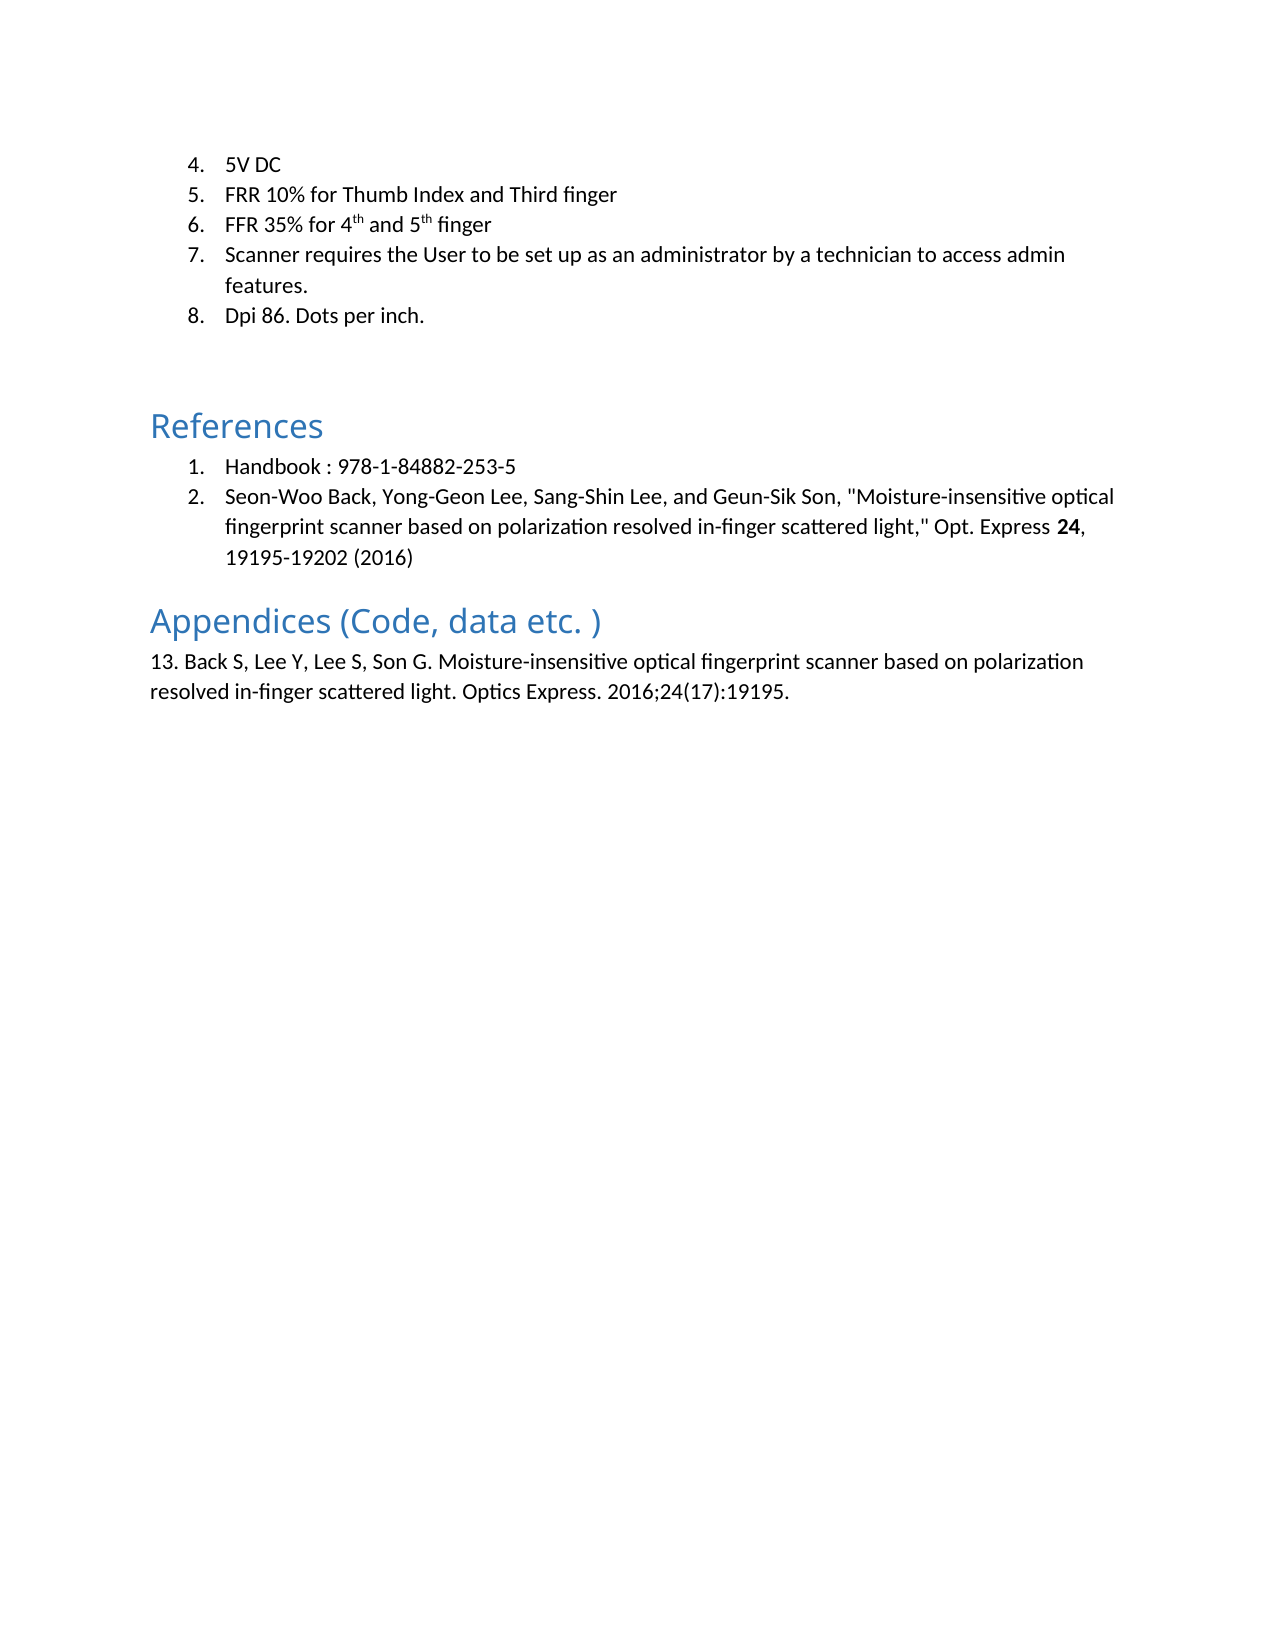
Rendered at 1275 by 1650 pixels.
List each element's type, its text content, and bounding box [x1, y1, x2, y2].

list FRR 10% for Thumb Index and Third finger [187, 180, 1125, 208]
subtitle Appendices (Code, data etc. ) [150, 598, 1125, 643]
list FFR 35% for 4th and 5th finger [187, 210, 1125, 238]
text 13. Back S, Lee Y, Lee S, Son G. Moisture-insensitive optical fingerprint scanner based on polarization resolved in-finger scattered light. Optics Express. 2016;24(17):19195. [150, 647, 1125, 705]
list Handbook : 978-1-84882-253-5 [187, 452, 1125, 480]
list Scanner requires the User to be set up as an administrator by a technician to access admin features. [187, 241, 1125, 299]
list Dpi 86. Dots per inch. [187, 301, 1125, 329]
list Seon-Woo Back, Yong-Geon Lee, Sang-Shin Lee, and Geun-Sik Son, "Moisture-insensitive optical fingerprint scanner based on polarization resolved in-finger scattered light," Opt. Express 24, 19195-19202 (2016) [187, 482, 1125, 571]
subtitle References [150, 403, 1125, 448]
list 5V DC [187, 150, 1125, 178]
